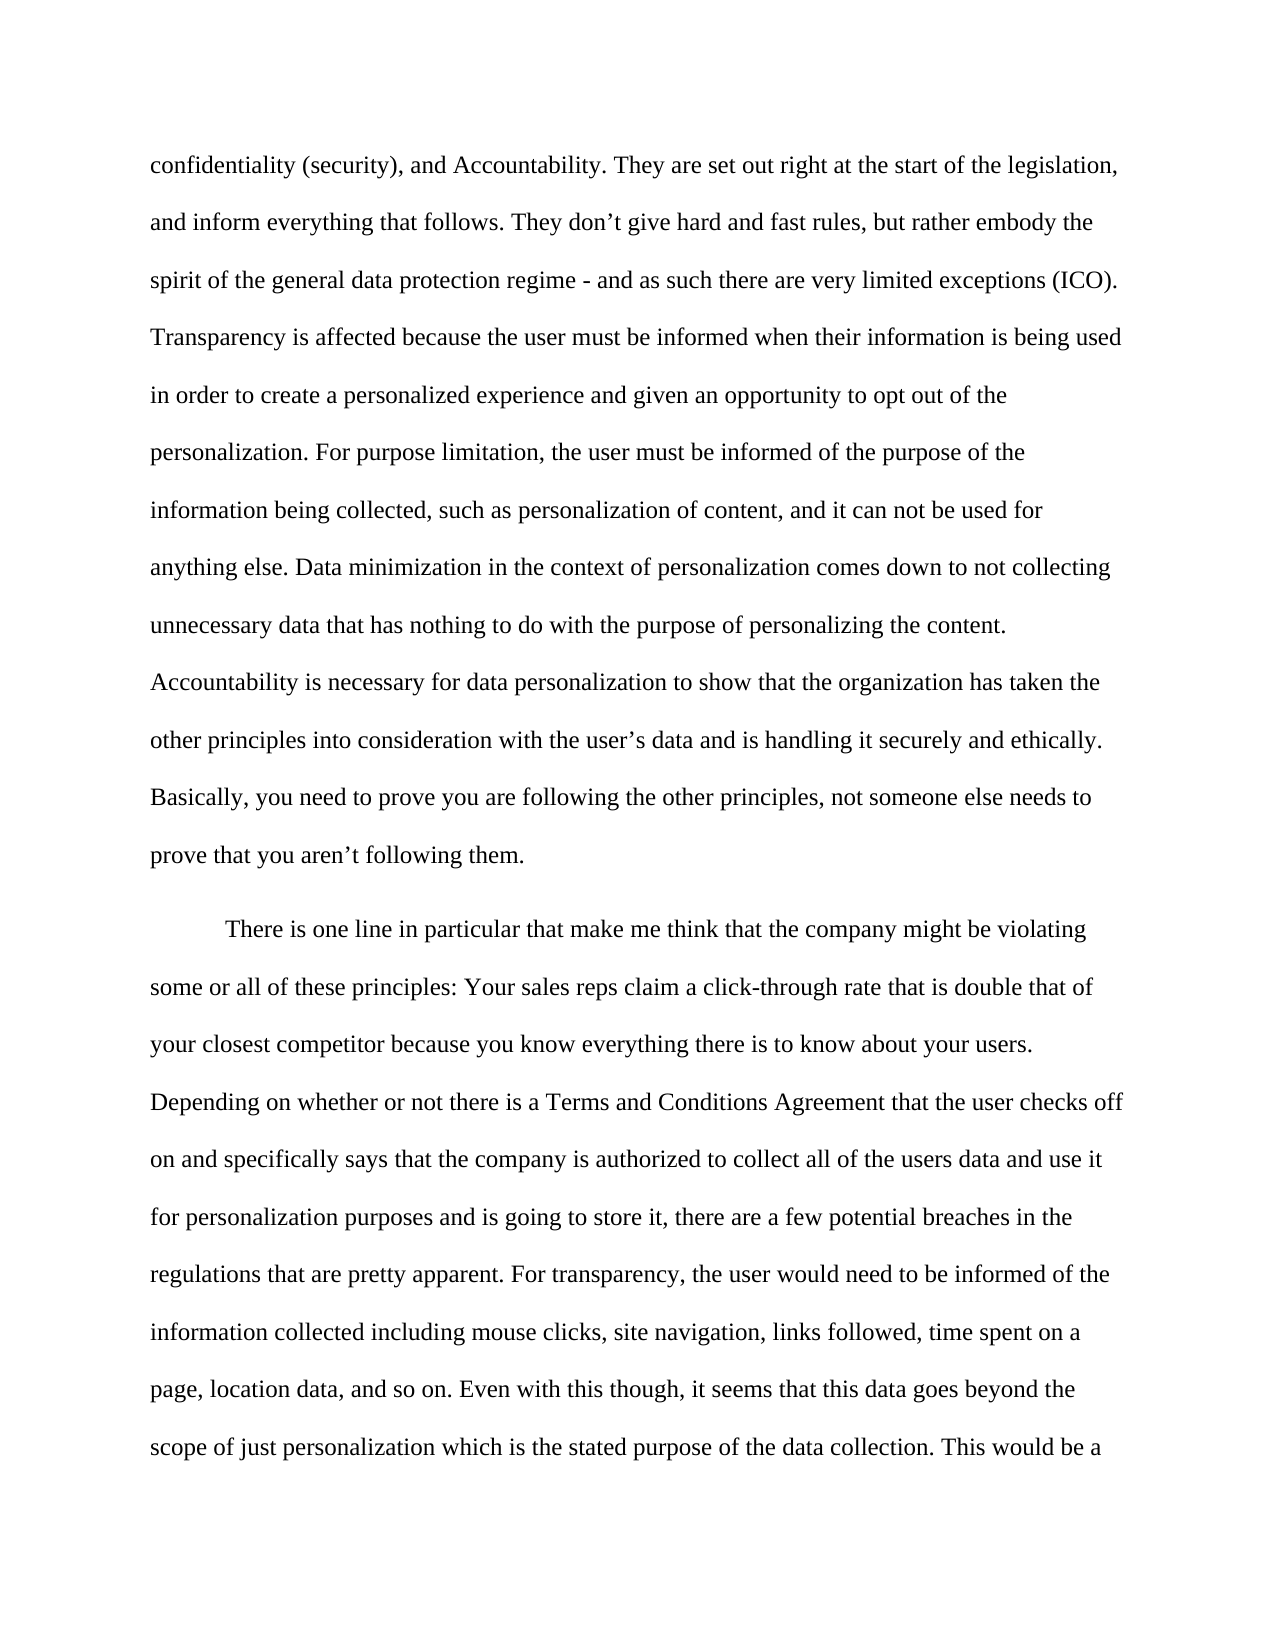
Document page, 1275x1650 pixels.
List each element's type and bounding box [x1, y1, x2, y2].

text [150, 150, 1125, 869]
text [150, 914, 1125, 1460]
